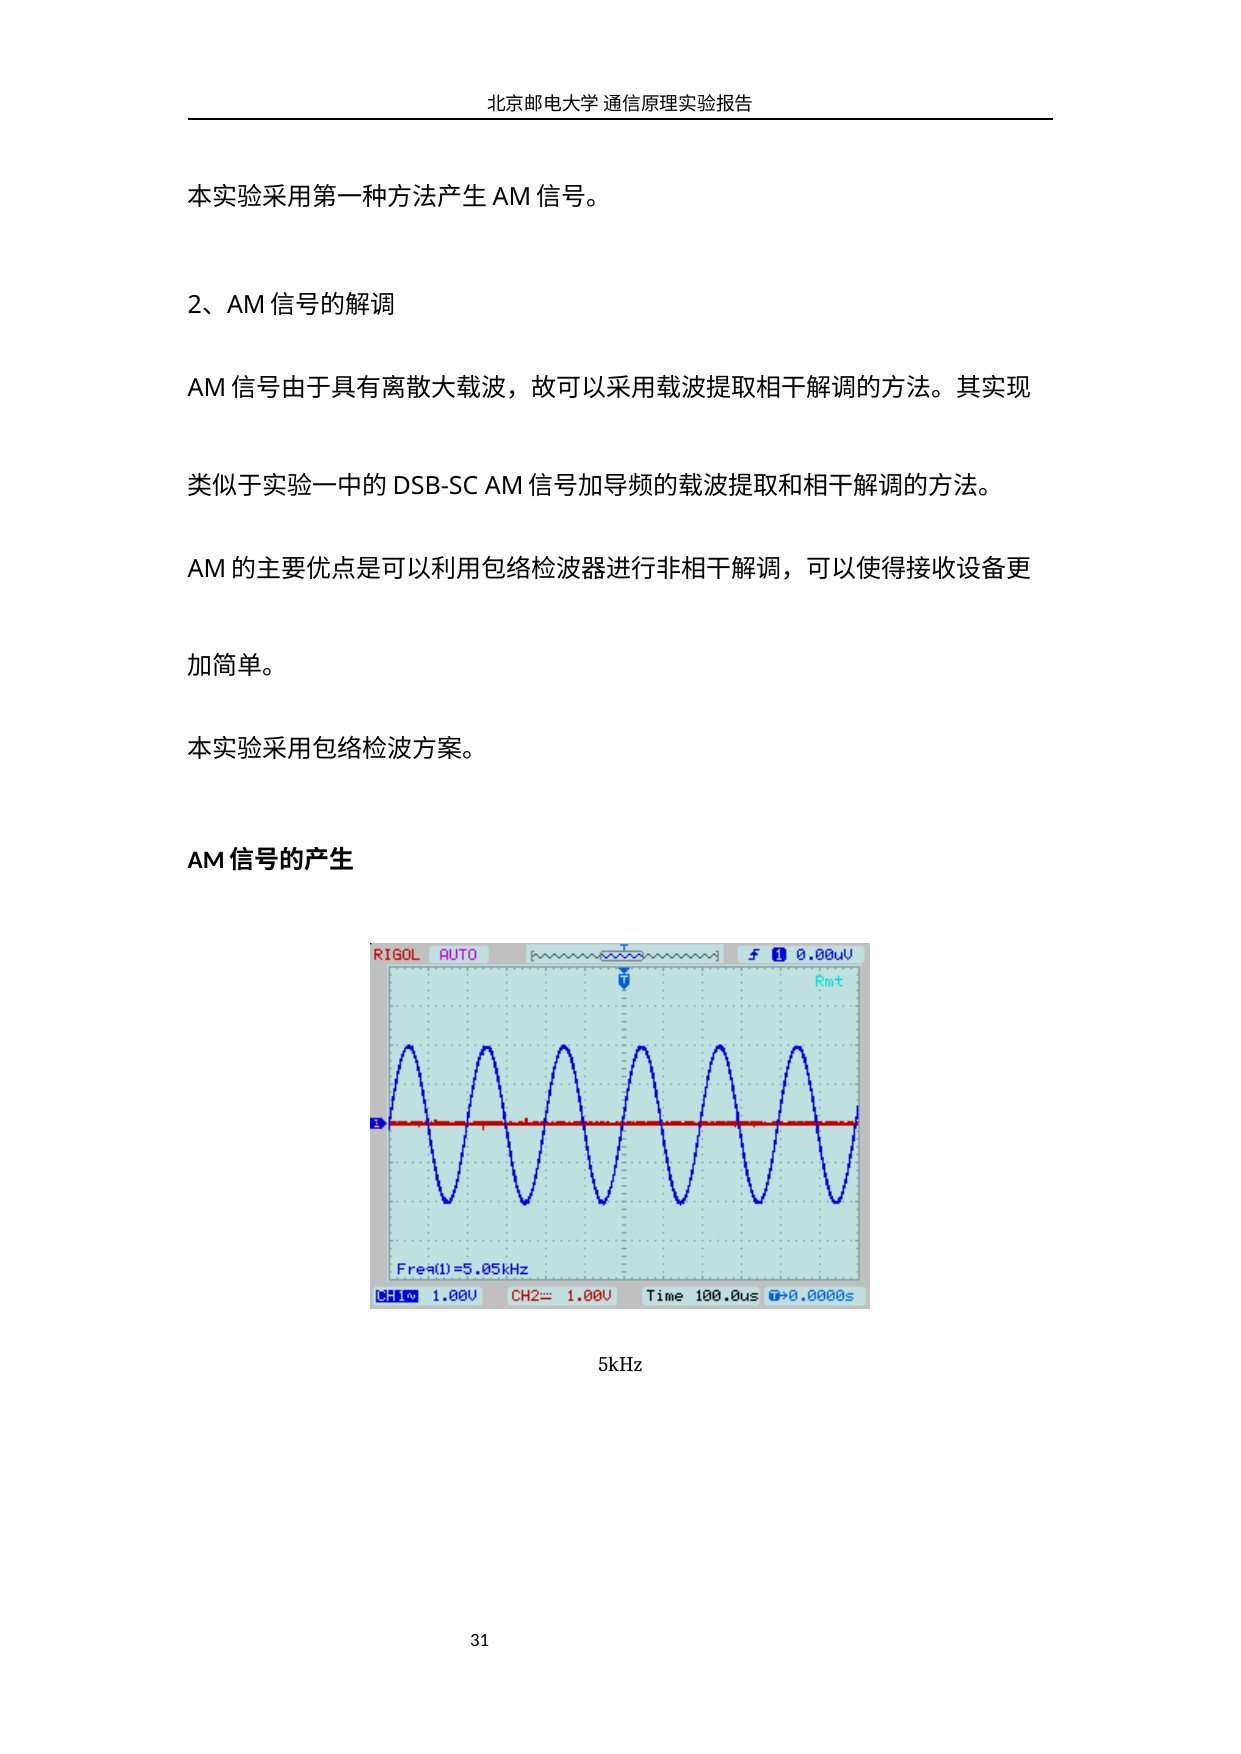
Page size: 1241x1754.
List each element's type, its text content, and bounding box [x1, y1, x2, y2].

text 本实验采用第一种方法产生AM信号。 [187, 162, 1053, 227]
picture [370, 943, 870, 1309]
text AM的主要优点是可以利用包络检波器进行非相干解调，可以使得接收设备更加简单。 [187, 534, 1053, 696]
text 本实验采用包络检波方案。 [187, 714, 1053, 779]
text 5kHz [187, 1348, 1053, 1381]
text 2、AM信号的解调 [187, 270, 1053, 335]
subtitle AM信号的产生 [187, 825, 1053, 890]
text AM信号由于具有离散大载波，故可以采用载波提取相干解调的方法。其实现类似于实验一中的DSB-SC AM信号加导频的载波提取和相干解调的方法。 [187, 353, 1053, 516]
